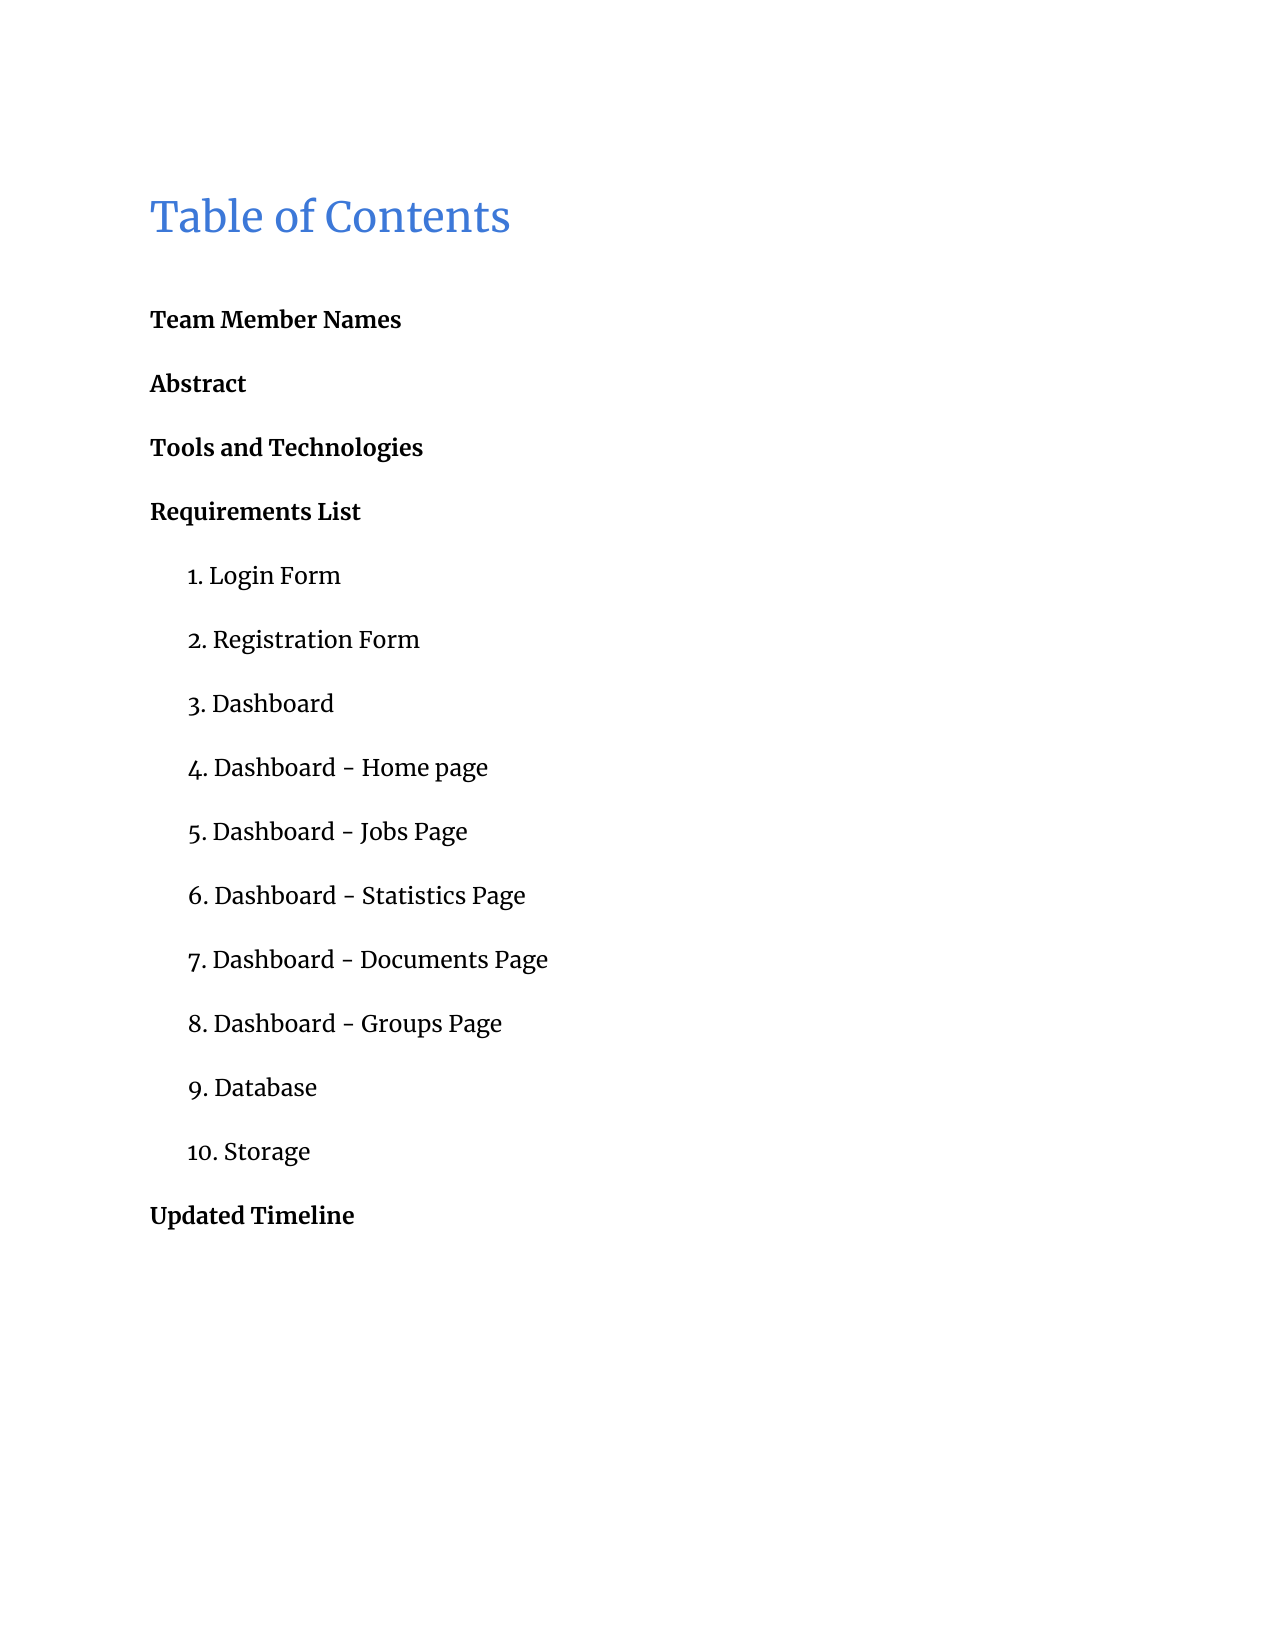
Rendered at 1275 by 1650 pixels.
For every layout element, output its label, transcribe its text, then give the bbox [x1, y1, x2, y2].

subtitle Table of Contents [150, 192, 1125, 244]
